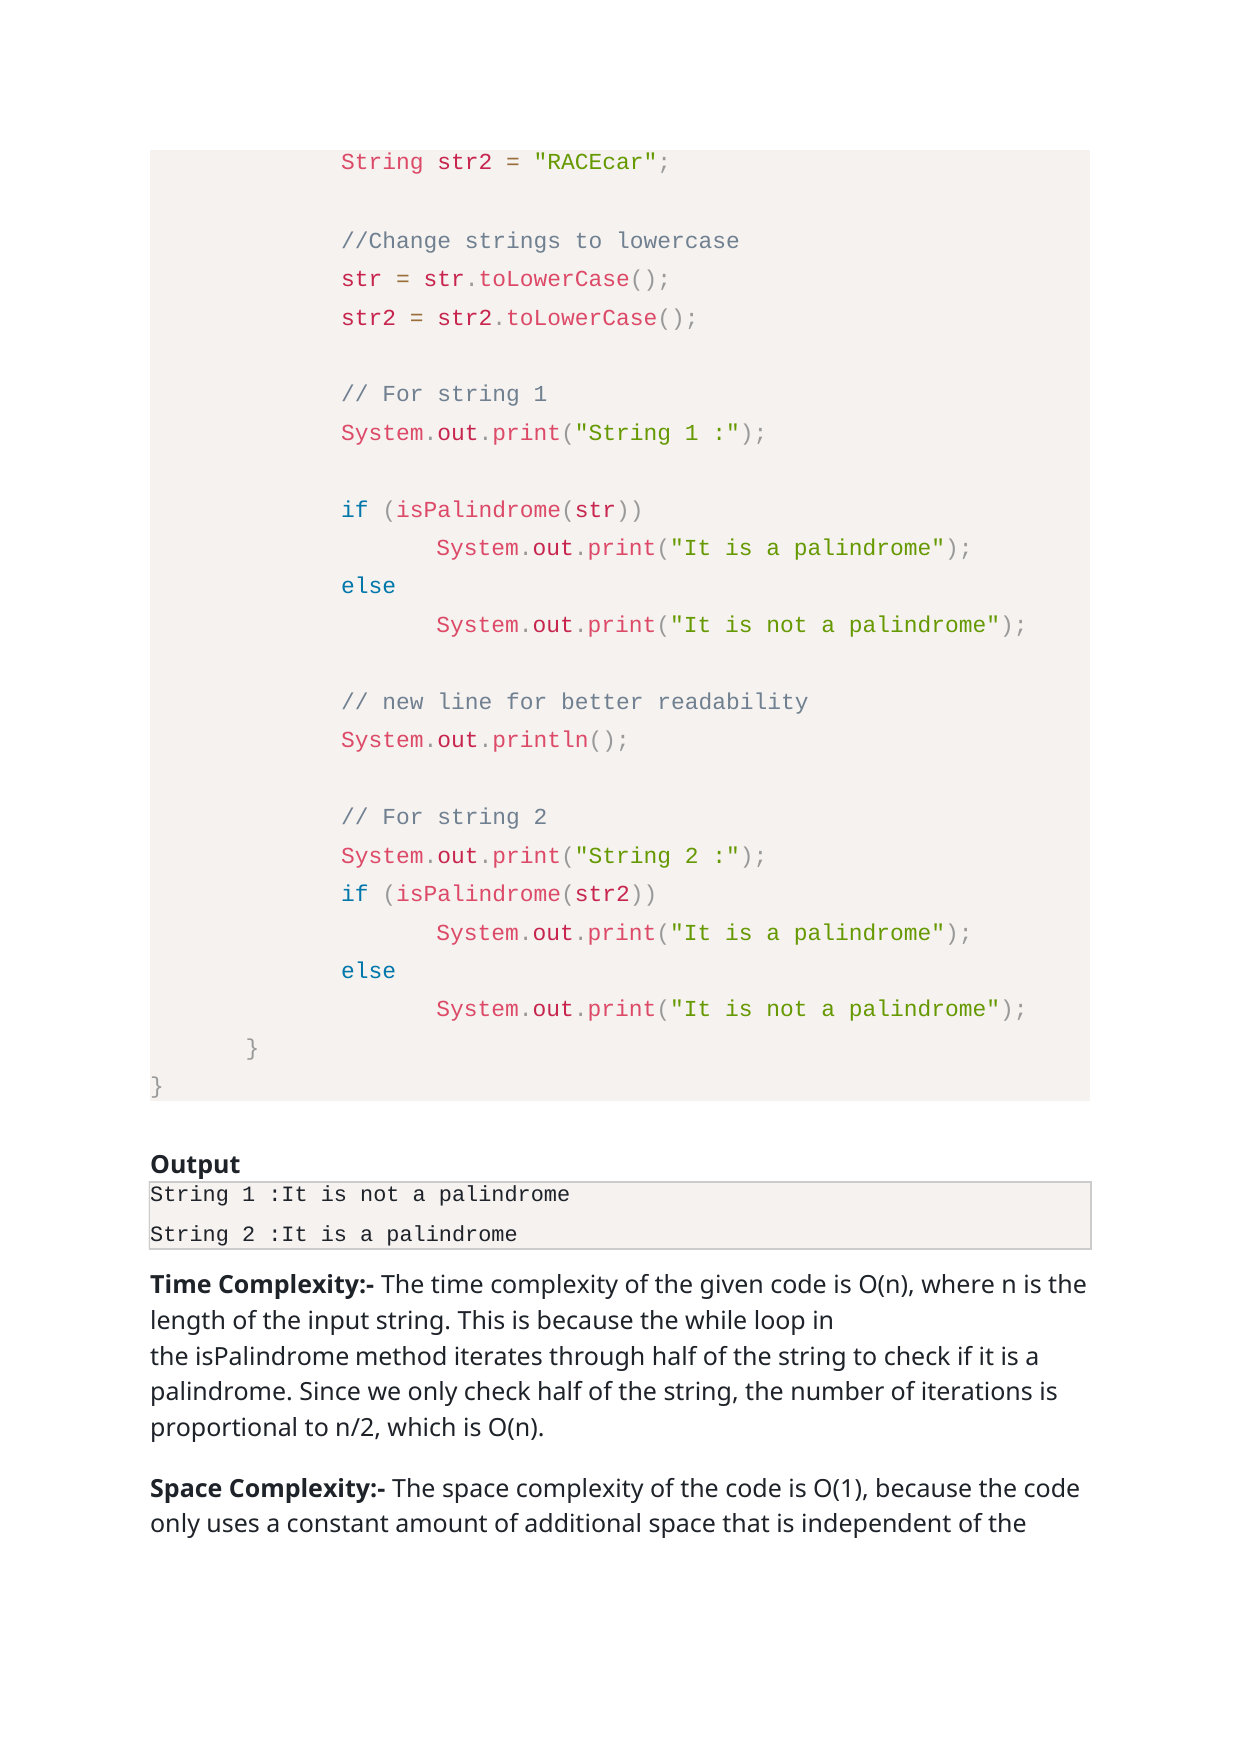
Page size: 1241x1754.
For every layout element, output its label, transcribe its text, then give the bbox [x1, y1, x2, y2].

text str2 = str2.toLowerCase(); [150, 306, 1090, 332]
text // For string 2 [150, 806, 1090, 831]
text str = str.toLowerCase(); [150, 267, 1090, 293]
text System.out.print("String 2 :"); [150, 844, 1090, 870]
text System.out.print("It is not a palindrome"); [150, 613, 1090, 639]
text Output [150, 1113, 1090, 1181]
text } [150, 1036, 1090, 1062]
text } [150, 1074, 1090, 1101]
text // For string 1 [150, 383, 1090, 409]
text System.out.print("String 1 :"); [150, 421, 1090, 447]
text System.out.print("It is not a palindrome"); [150, 998, 1090, 1024]
text else [150, 575, 1090, 601]
text String 1 :It is not a palindrome [150, 1183, 1090, 1207]
text if (isPalindrome(str2)) [150, 882, 1090, 908]
text String 2 :It is a palindrome [150, 1222, 1090, 1248]
text Time Complexity:- The time complexity of the given code is O(n), where n is the length of the input string. This is because the while loop in the isPalindrome method iterates through half of the string to check if it is a palindrome. Since we only check half of the string, the number of iterations is proportional to n/2, which is O(n). [150, 1265, 1090, 1444]
text System.out.print("It is a palindrome"); [150, 921, 1090, 947]
text //Change strings to lowercase [150, 229, 1090, 255]
text String str2 = "RACEcar"; [150, 150, 1090, 176]
text if (isPalindrome(str)) [150, 498, 1090, 524]
text System.out.print("It is a palindrome"); [150, 536, 1090, 562]
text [150, 1469, 1090, 1540]
text System.out.println(); [150, 729, 1090, 754]
text else [150, 959, 1090, 985]
text // new line for better readability [150, 690, 1090, 716]
